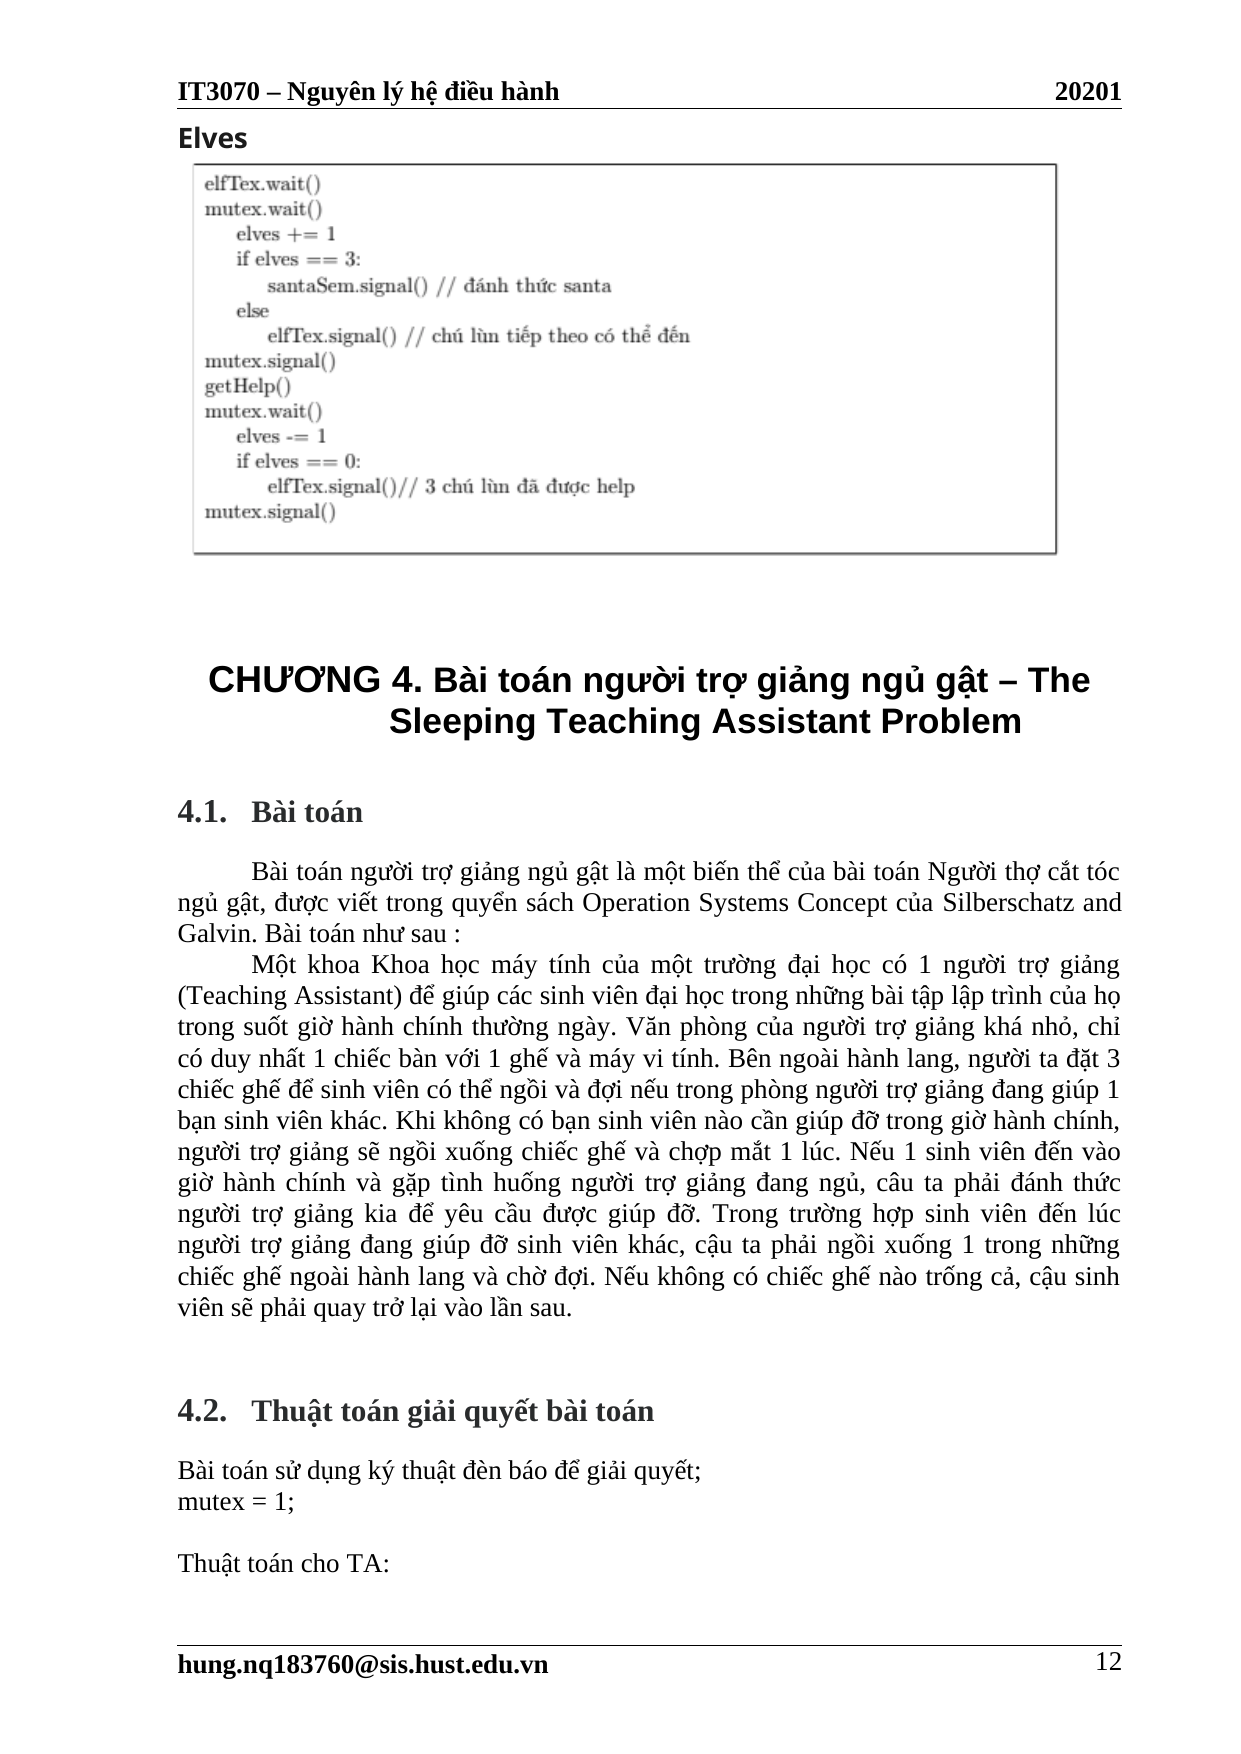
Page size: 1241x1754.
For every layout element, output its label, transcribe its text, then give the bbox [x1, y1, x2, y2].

subtitle Bài toán [177, 791, 1122, 830]
text Một khoa Khoa học máy tính của một trường đại học có 1 người trợ giảng (Teaching Assistant) để giúp các sinh viên đại học trong những bài tập lập trình của họ trong suốt giờ hành chính thường ngày. Văn phòng của người trợ giảng khá nhỏ, chỉ có duy nhất 1 chiếc bàn với 1 ghế và máy vi tính. Bên ngoài hành lang, người ta đặt 3 chiếc ghế để sinh viên có thể ngồi và đợi nếu trong phòng người trợ giảng đang giúp 1 bạn sinh viên khác. Khi không có bạn sinh viên nào cần giúp đỡ trong giờ hành chính, người trợ giảng sẽ ngồi xuống chiếc ghế và chợp mắt 1 lúc. Nếu 1 sinh viên đến vào giờ hành chính và gặp tình huống người trợ giảng đang ngủ, câu ta phải đánh thức người trợ giảng kia để yêu cầu được giúp đỡ. Trong trường hợp sinh viên đến lúc người trợ giảng đang giúp đỡ sinh viên khác, cậu ta phải ngồi xuống 1 trong những chiếc ghế ngoài hành lang và chờ đợi. Nếu không có chiếc ghế nào trống cả, cậu sinh viên sẽ phải quay trở lại vào lần sau. [177, 948, 1122, 1322]
subtitle Thuật toán giải quyết bài toán [177, 1391, 1122, 1429]
picture [177, 156, 1079, 570]
text Bài toán người trợ giảng ngủ gật là một biến thể của bài toán Người thợ cắt tóc ngủ gật, được viết trong quyển sách Operation Systems Concept của Silberschatz and Galvin. Bài toán như sau : [177, 855, 1122, 948]
text Bài toán sử dụng ký thuật đèn báo để giải quyết; [177, 1454, 1122, 1485]
subtitle Bài toán người trợ giảng ngủ gật – The Sleeping Teaching Assistant Problem [177, 658, 1122, 741]
text mutex = 1; [177, 1485, 1122, 1516]
text Thuật toán cho TA: [177, 1547, 1122, 1578]
